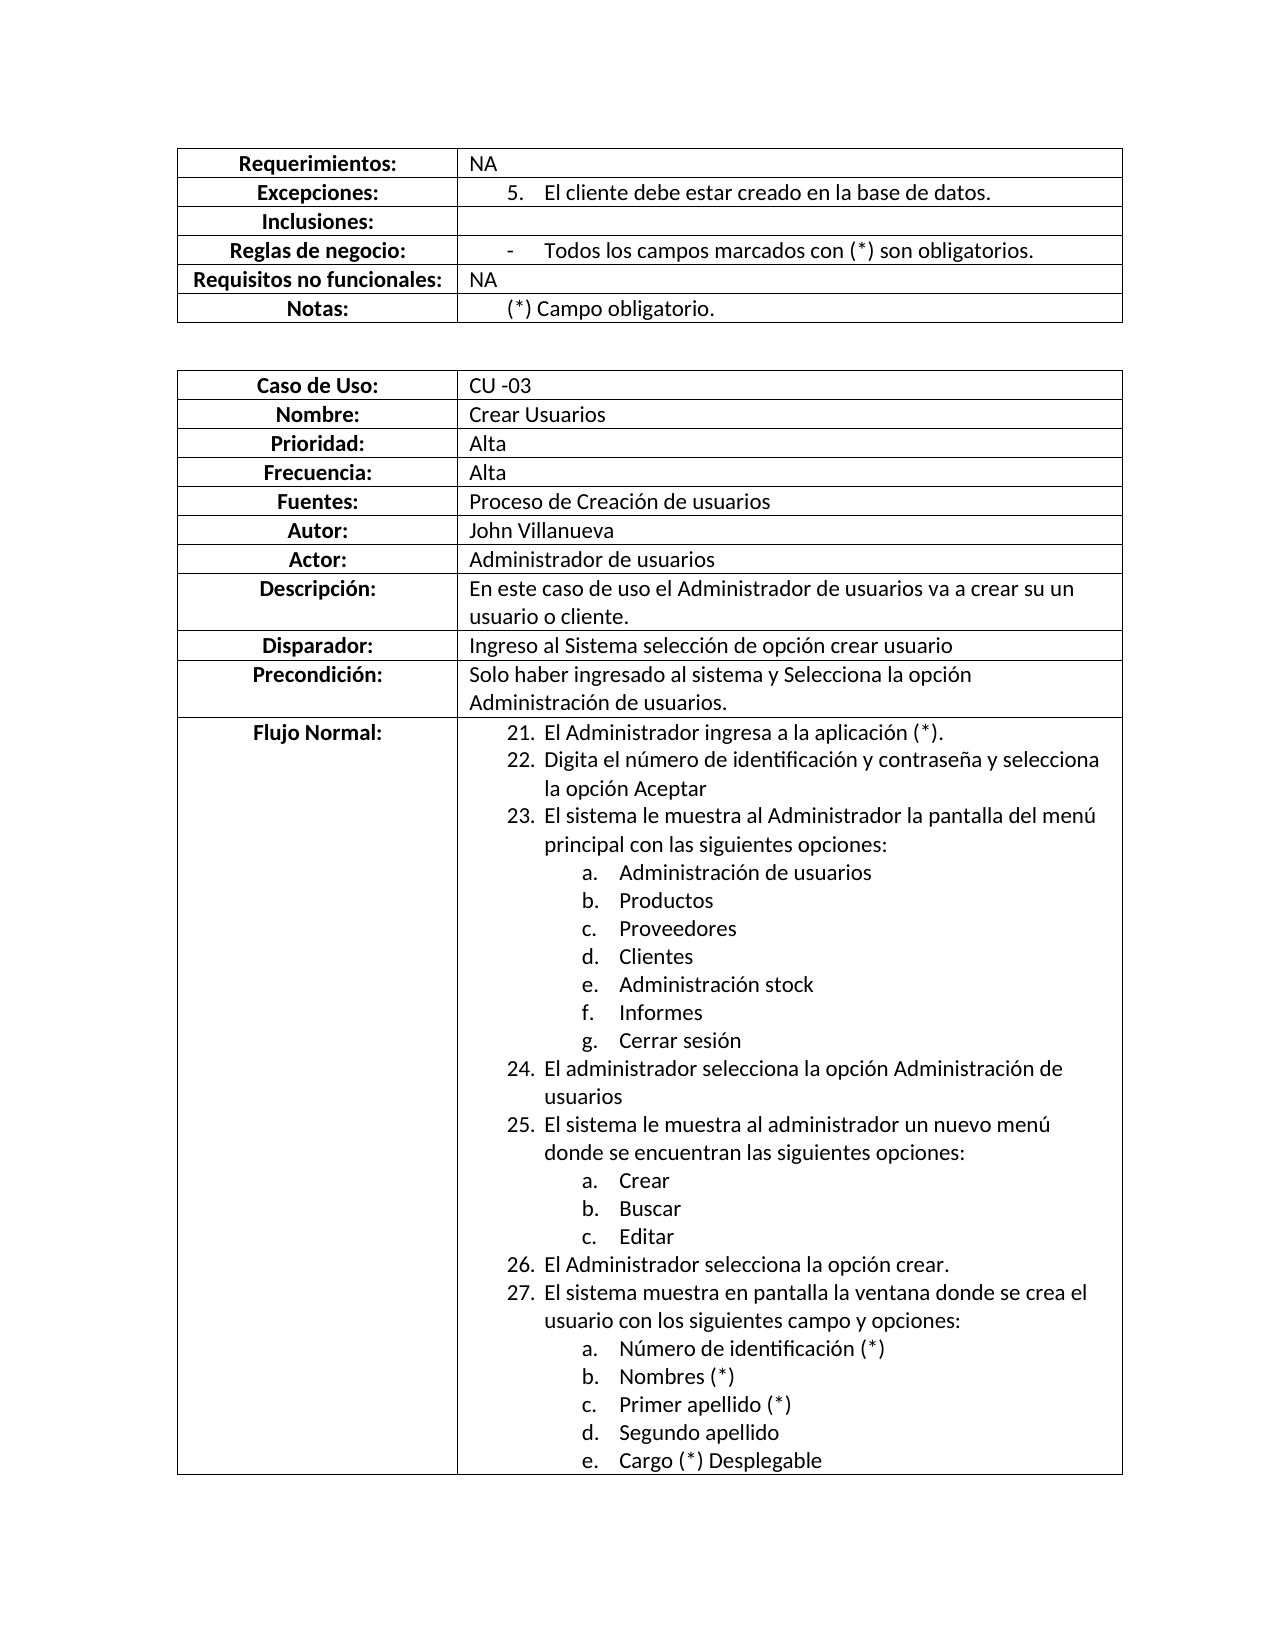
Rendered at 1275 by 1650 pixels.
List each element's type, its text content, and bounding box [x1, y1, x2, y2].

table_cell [458, 718, 1122, 1474]
table_cell Solo haber ingresado al sistema y Selecciona la opción Administración de usuarios. [458, 661, 1122, 717]
table_cell Fuentes: [178, 487, 457, 515]
table_cell El cliente debe estar creado en la base de datos. [458, 178, 1122, 206]
table_cell Alta [458, 458, 1122, 486]
table_cell Prioridad: [178, 429, 457, 457]
table_cell Inclusiones: [178, 207, 457, 235]
table_cell Autor: [178, 516, 457, 544]
table_cell Proceso de Creación de usuarios [458, 487, 1122, 515]
table_header CU -03 [458, 371, 1122, 399]
table_cell John Villanueva [458, 516, 1122, 544]
table_cell Precondición: [178, 661, 457, 717]
table_cell NA [458, 265, 1122, 293]
table_cell NA [458, 149, 1122, 177]
table_cell (*) Campo obligatorio. [458, 294, 1122, 322]
table_cell Notas: [178, 294, 457, 322]
table_cell Disparador: [178, 631, 457, 659]
table_cell Reglas de negocio: [178, 236, 457, 264]
table_cell Crear Usuarios [458, 400, 1122, 428]
table_cell Todos los campos marcados con (*) son obligatorios. [458, 236, 1122, 264]
table_cell Requerimientos: [178, 149, 457, 177]
table_cell Frecuencia: [178, 458, 457, 486]
table_cell Administrador de usuarios [458, 545, 1122, 573]
table_cell Ingreso al Sistema selección de opción crear usuario [458, 631, 1122, 659]
table_cell Requisitos no funcionales: [178, 265, 457, 293]
table_cell [458, 207, 1122, 235]
table_header Caso de Uso: [178, 371, 457, 399]
table_cell Flujo Normal: [178, 718, 457, 1474]
table_cell Actor: [178, 545, 457, 573]
table_cell Nombre: [178, 400, 457, 428]
table_cell Descripción: [178, 574, 457, 630]
table_cell Excepciones: [178, 178, 457, 206]
table_cell En este caso de uso el Administrador de usuarios va a crear su un usuario o cliente. [458, 574, 1122, 630]
table_cell Alta [458, 429, 1122, 457]
